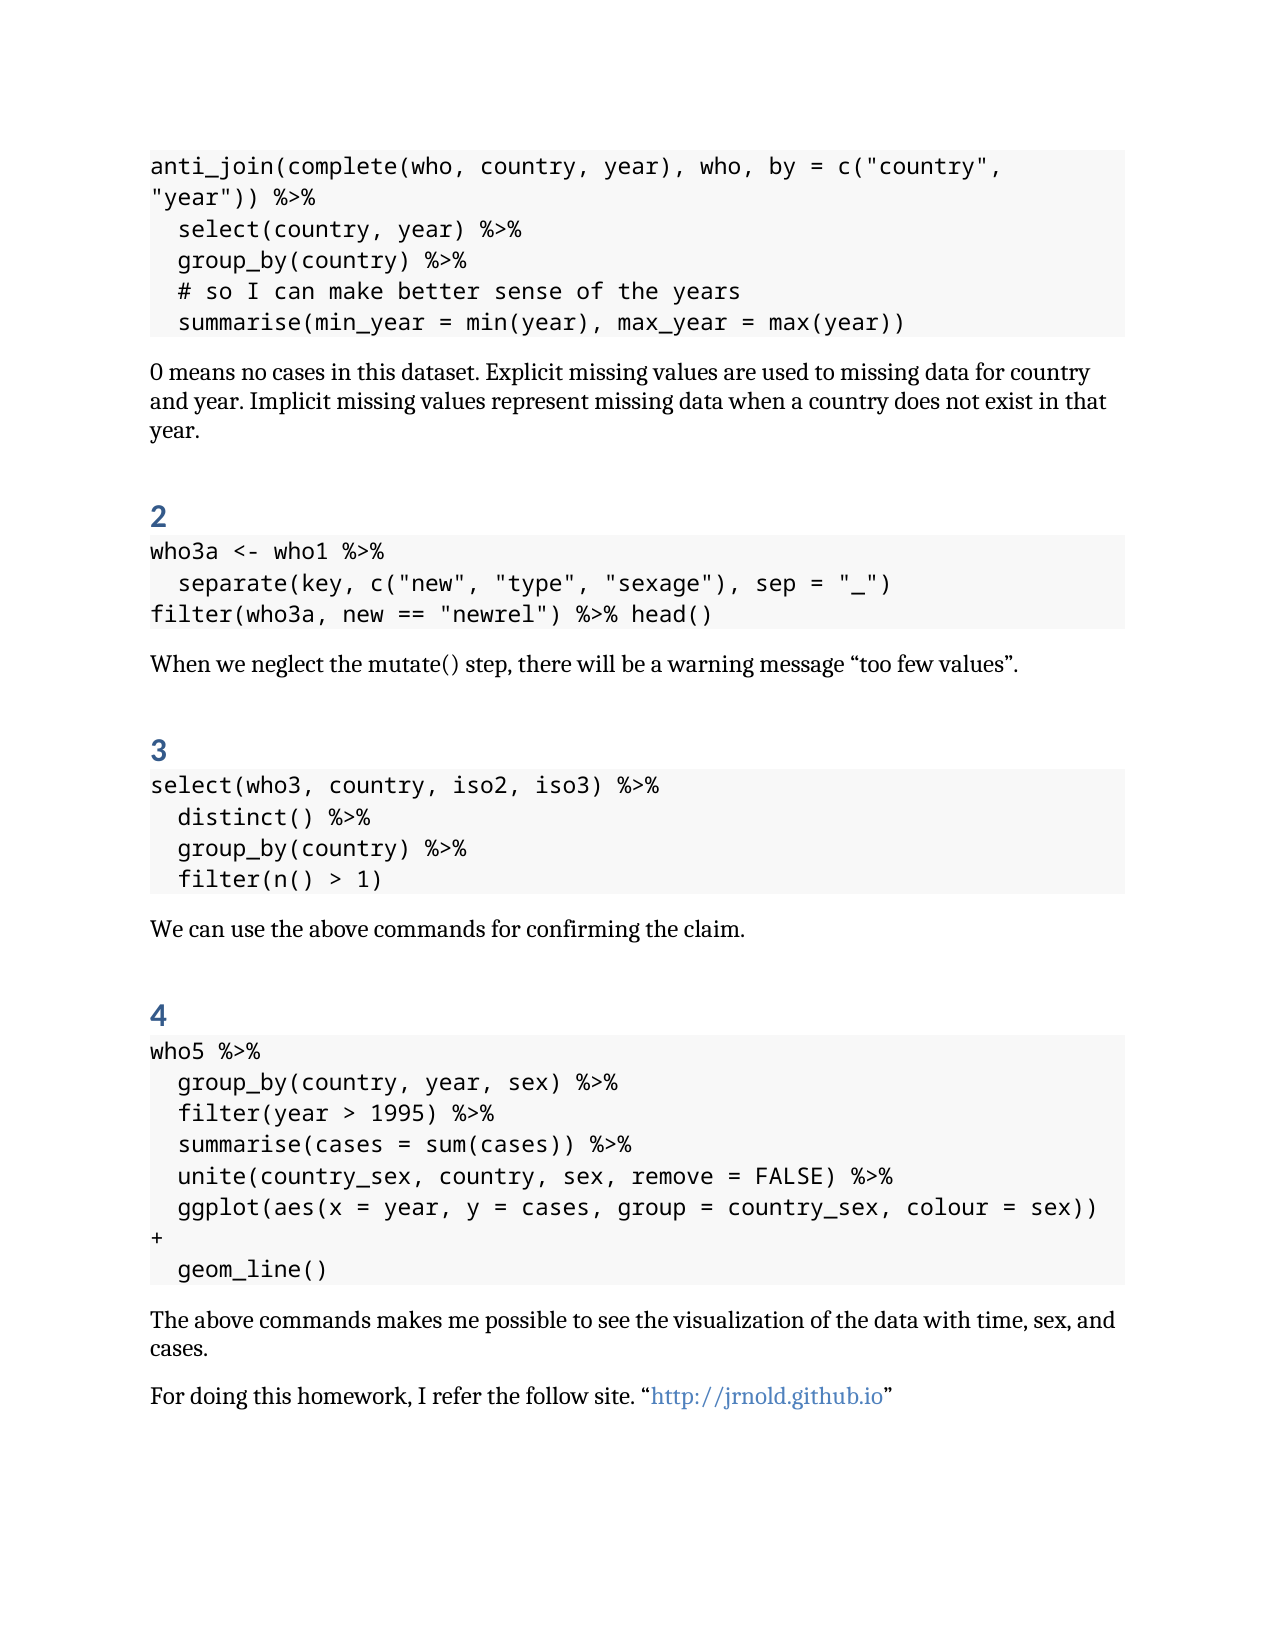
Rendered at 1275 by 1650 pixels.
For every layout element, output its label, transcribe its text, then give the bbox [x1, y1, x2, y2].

subtitle 4 [150, 994, 1125, 1035]
subtitle 2 [150, 494, 1125, 535]
text who5 %>% group_by(country, year, sex) %>% filter(year > 1995) %>% summarise(cases = sum(cases)) %>% unite(country_sex, country, sex, remove = FALSE) %>% ggplot(aes(x = year, y = cases, group = country_sex, colour = sex)) + geom_line() [150, 1035, 1125, 1285]
text We can use the above commands for confirming the claim. [150, 915, 1125, 944]
text who3a <- who1 %>% separate(key, c("new", "type", "sexage"), sep = "_") filter(who3a, new == "newrel") %>% head() [150, 535, 1125, 629]
subtitle 3 [150, 729, 1125, 769]
text The above commands makes me possible to see the visualization of the data with time, sex, and cases. [150, 1306, 1125, 1363]
text When we neglect the mutate() step, there will be a warning message “too few values”. [150, 650, 1125, 679]
text select(who3, country, iso2, iso3) %>% distinct() %>% group_by(country) %>% filter(n() > 1) [150, 769, 1125, 894]
text 0 means no cases in this dataset. Explicit missing values are used to missing data for country and year. Implicit missing values represent missing data when a country does not exist in that year. [150, 358, 1125, 444]
text For doing this homework, I refer the follow site. “http://jrnold.github.io” [150, 1382, 1125, 1411]
text anti_join(complete(who, country, year), who, by = c("country", "year")) %>% select(country, year) %>% group_by(country) %>% # so I can make better sense of the years summarise(min_year = min(year), max_year = max(year)) [150, 150, 1125, 337]
